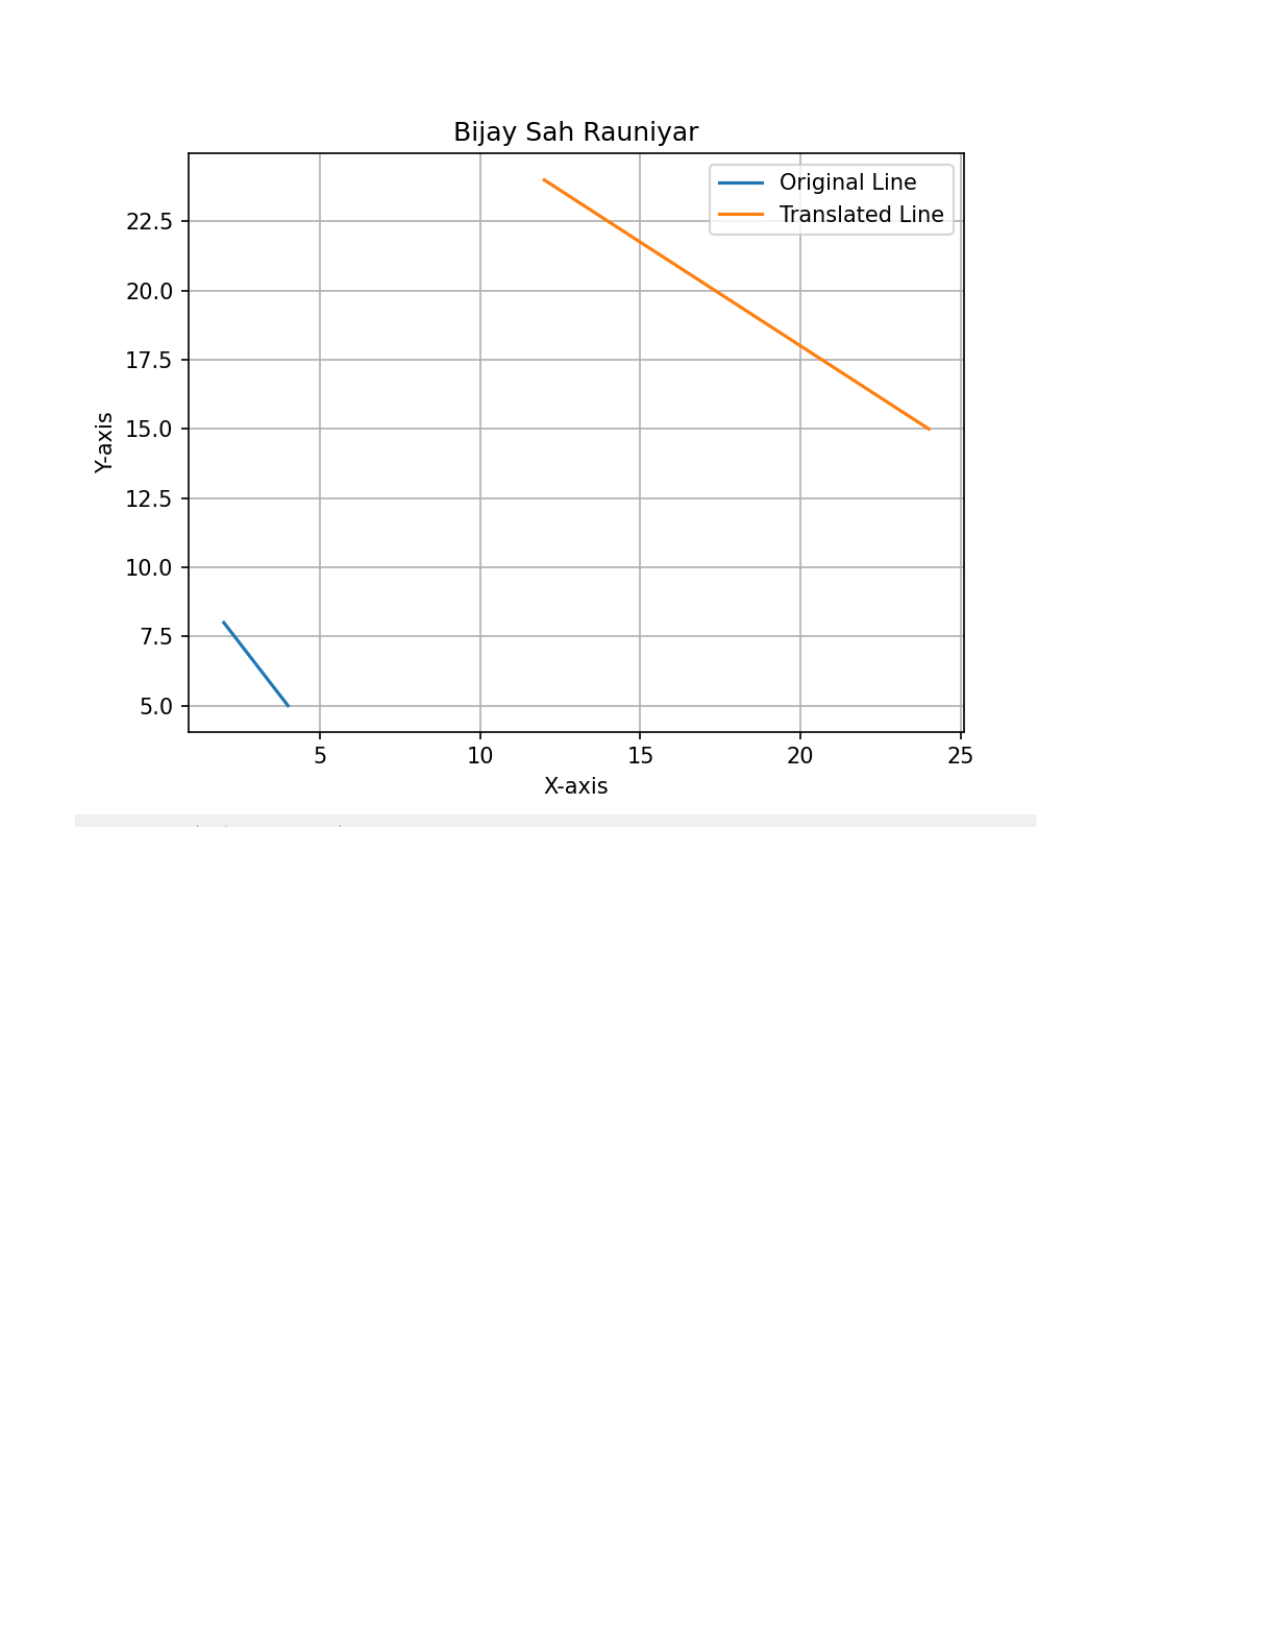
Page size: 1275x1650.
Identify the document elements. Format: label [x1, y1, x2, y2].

picture [75, 75, 1037, 827]
